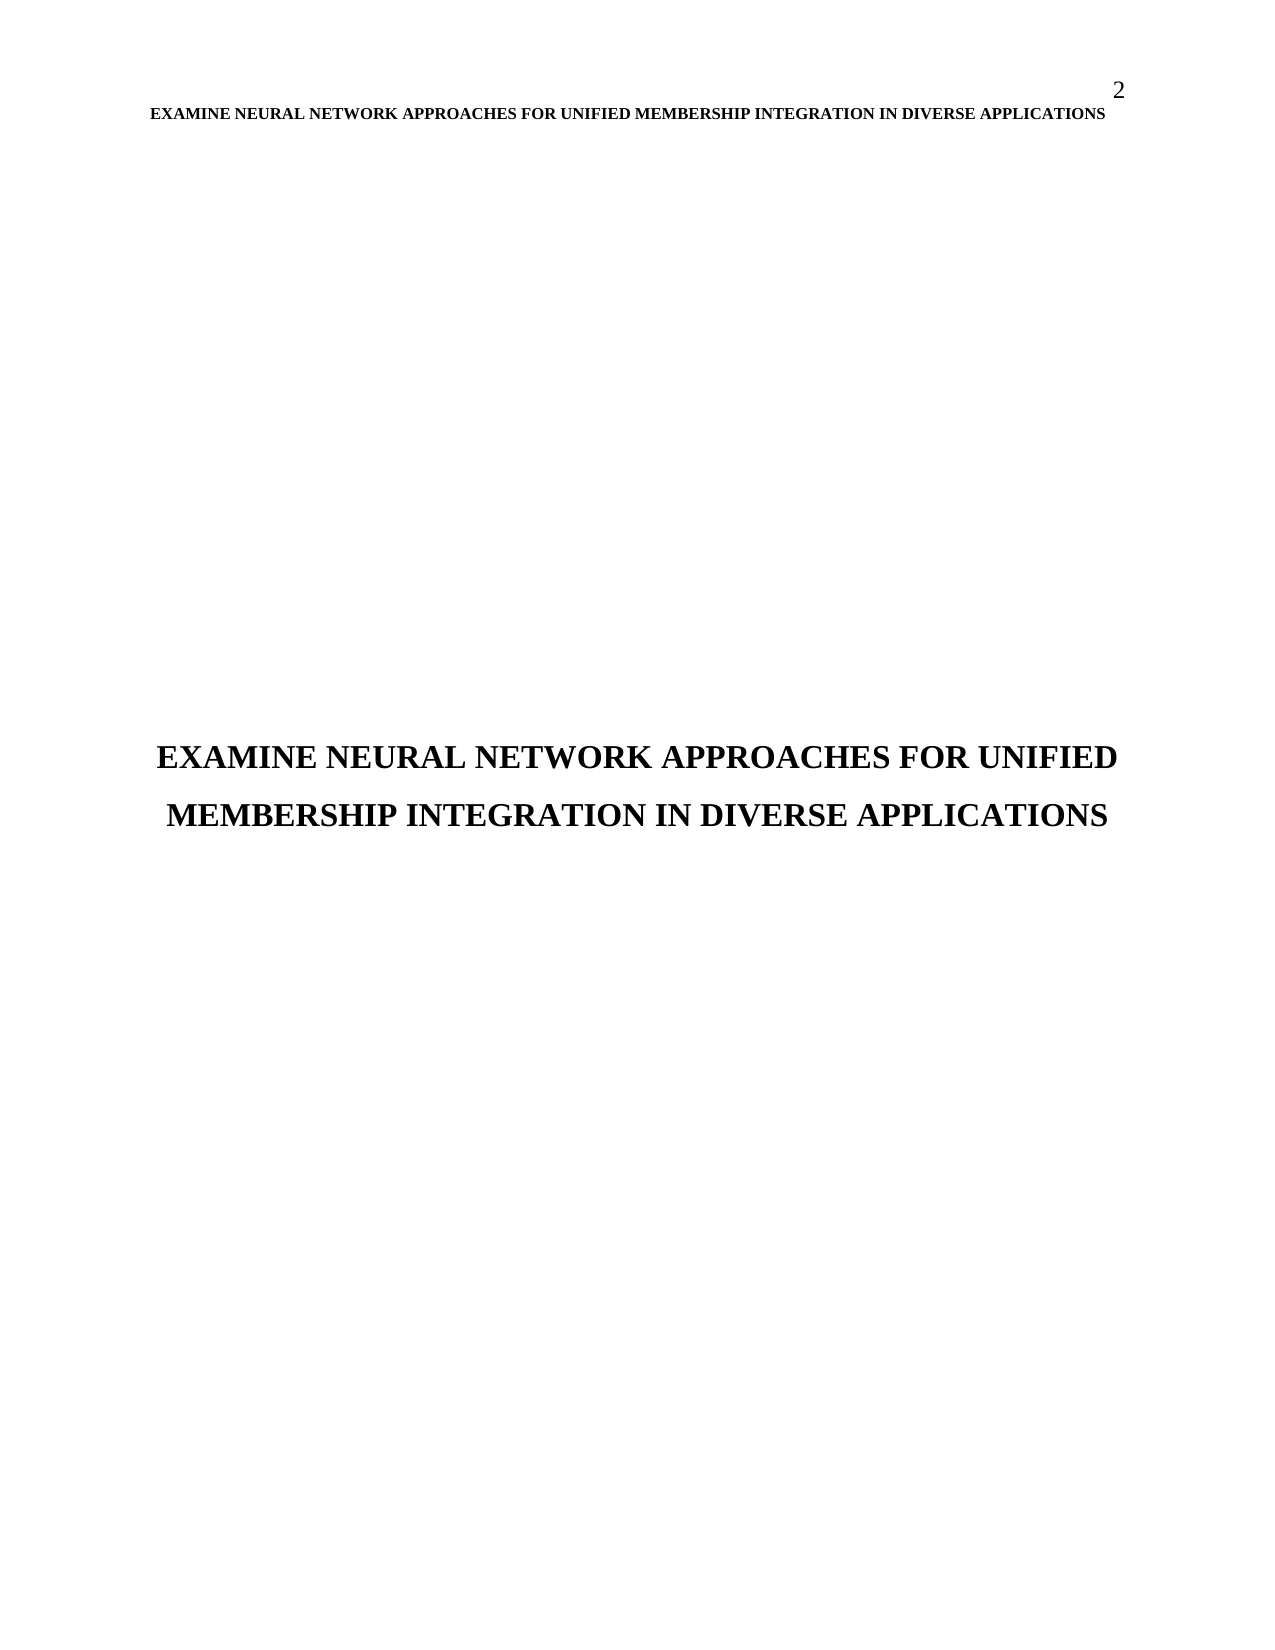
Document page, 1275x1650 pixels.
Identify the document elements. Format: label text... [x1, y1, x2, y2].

title EXAMINE NEURAL NETWORK APPROACHES FOR UNIFIED MEMBERSHIP INTEGRATION IN DIVERSE APPLICATIONS [150, 737, 1125, 833]
